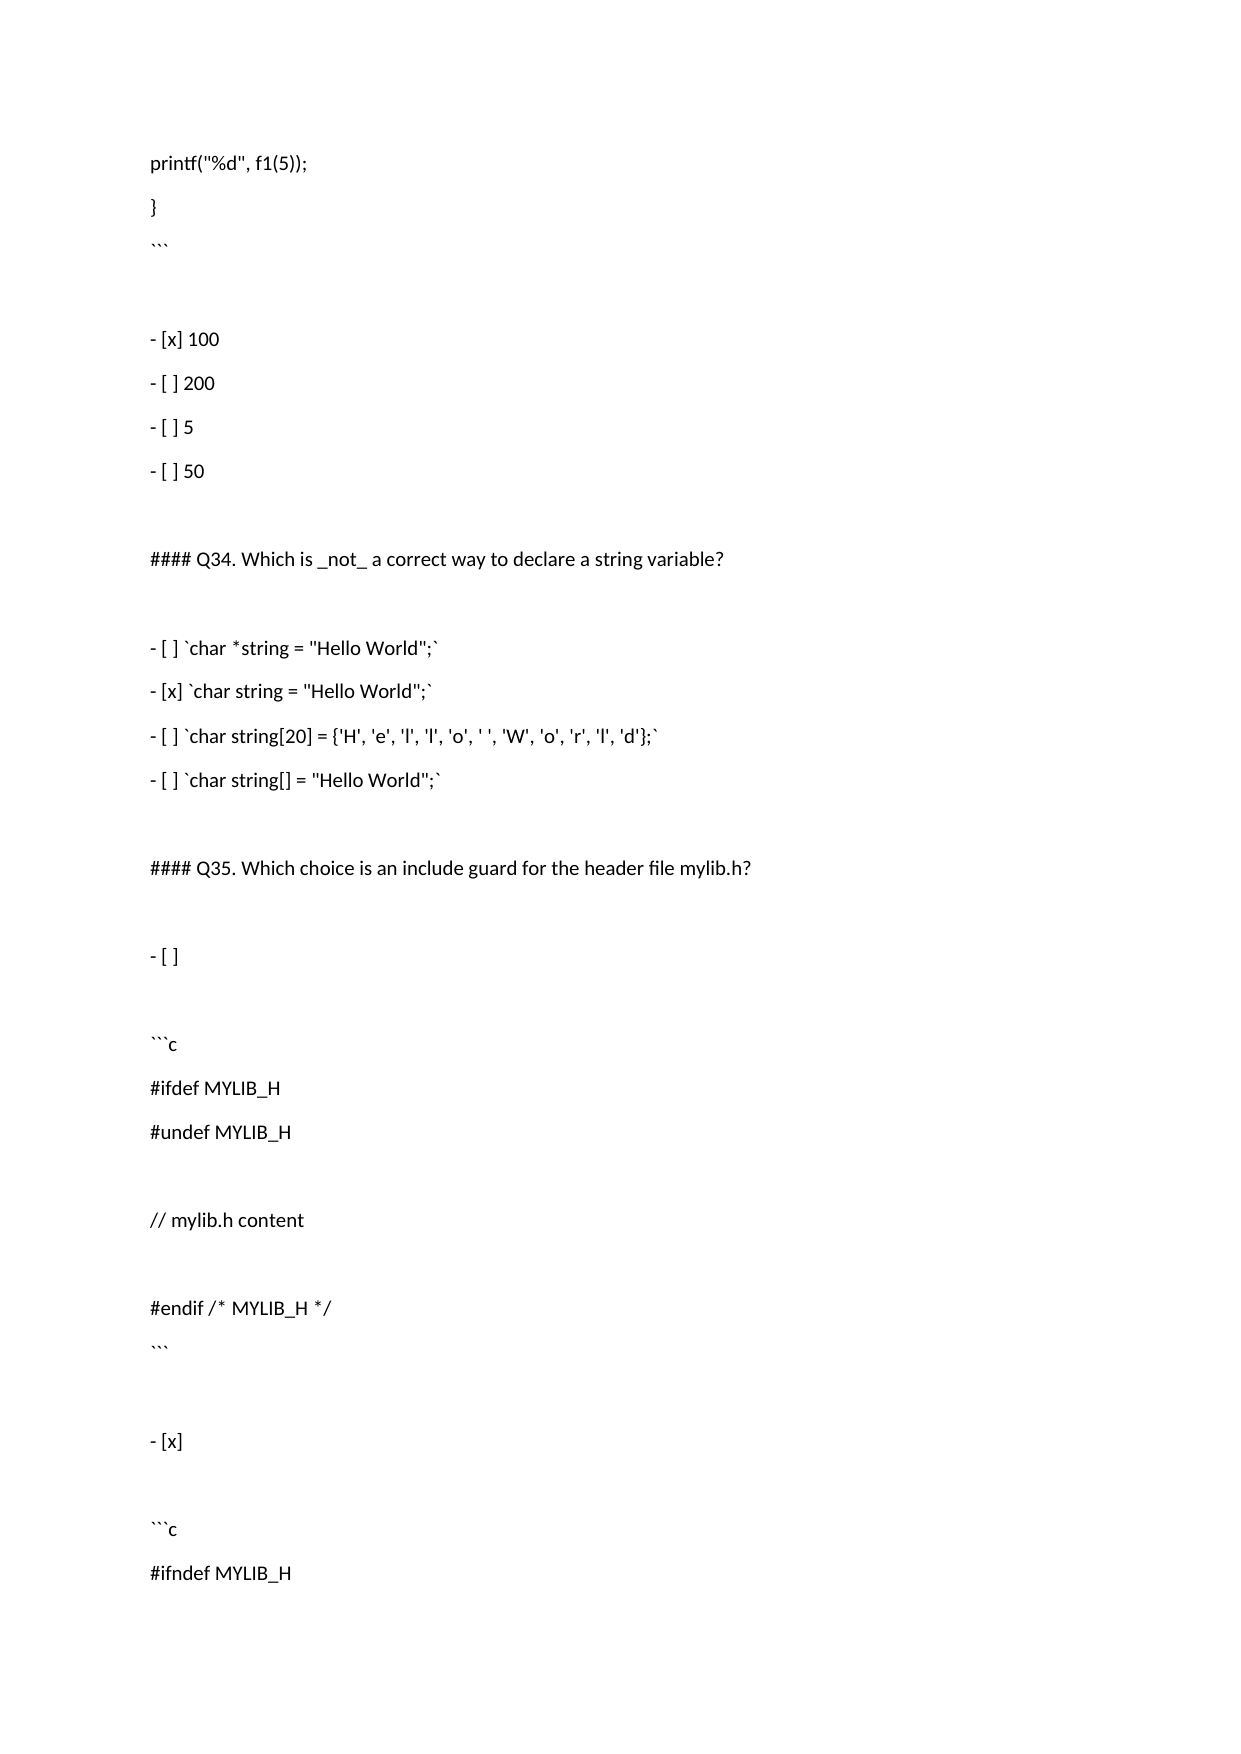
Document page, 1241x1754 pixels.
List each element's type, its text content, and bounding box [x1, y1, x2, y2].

text - [ ] `char *string = "Hello World";` [150, 635, 1090, 660]
text #### Q35. Which choice is an include guard for the header file mylib.h? [150, 855, 1090, 880]
text - [ ] `char string[20] = {'H', 'e', 'l', 'l', 'o', ' ', 'W', 'o', 'r', 'l', 'd'};` [150, 723, 1090, 748]
text #### Q34. Which is _not_ a correct way to declare a string variable? [150, 547, 1090, 572]
text - [x] [150, 1428, 1090, 1453]
text #endif /* MYLIB_H */ [150, 1296, 1090, 1321]
text - [x] 100 [150, 326, 1090, 352]
text - [ ] 5 [150, 414, 1090, 440]
text #undef MYLIB_H [150, 1119, 1090, 1145]
text #ifdef MYLIB_H [150, 1075, 1090, 1101]
text - [ ] 200 [150, 370, 1090, 396]
text ``` [150, 238, 1090, 263]
text printf("%d", f1(5)); [150, 150, 1090, 175]
text // mylib.h content [150, 1207, 1090, 1233]
text ```c [150, 1516, 1090, 1541]
text - [ ] 50 [150, 458, 1090, 484]
text - [ ] `char string[] = "Hello World";` [150, 767, 1090, 792]
text ```c [150, 1031, 1090, 1057]
text ``` [150, 1340, 1090, 1365]
text } [150, 194, 1090, 219]
text - [ ] [150, 943, 1090, 968]
text - [x] `char string = "Hello World";` [150, 679, 1090, 704]
text #ifndef MYLIB_H [150, 1560, 1090, 1585]
